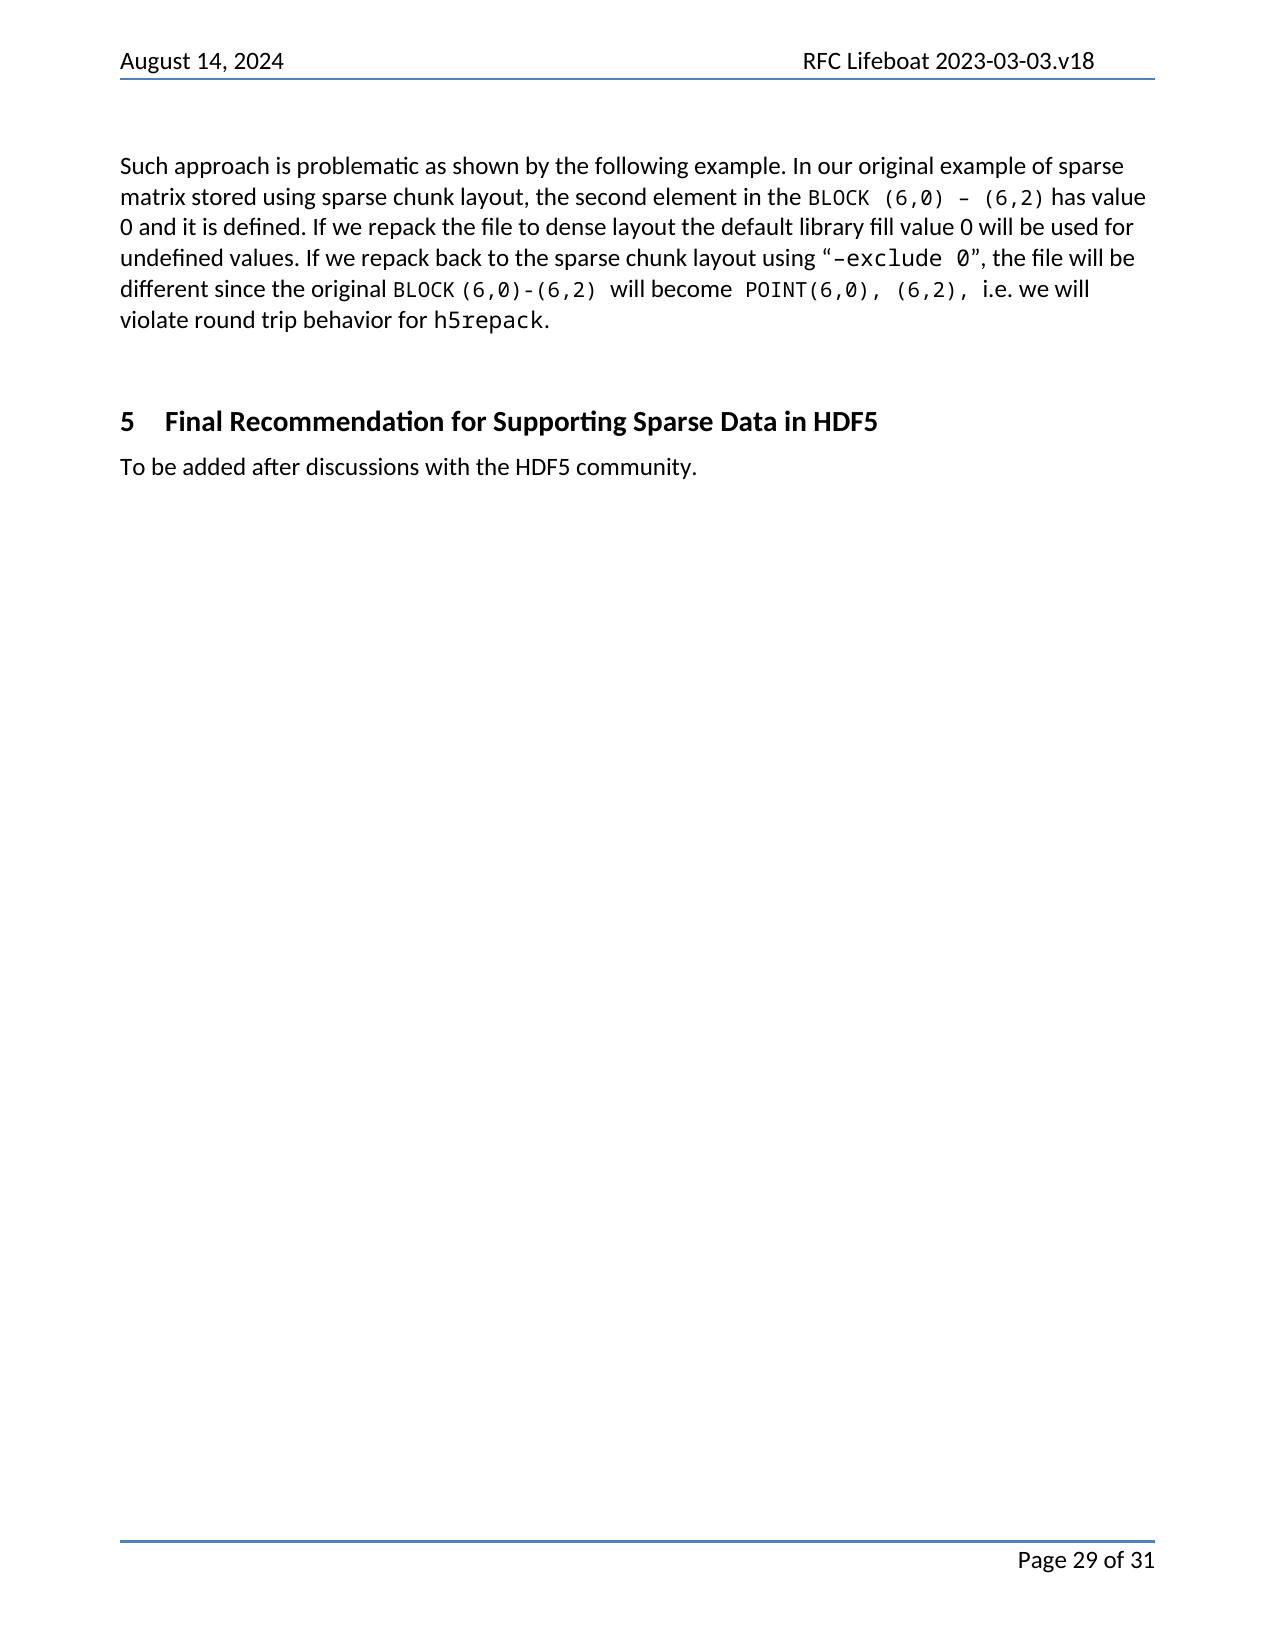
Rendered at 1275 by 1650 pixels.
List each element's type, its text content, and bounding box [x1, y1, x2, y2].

subtitle Final Recommendation for Supporting Sparse Data in HDF5 [120, 403, 1155, 439]
text Such approach is problematic as shown by the following example. In our original example of sparse matrix stored using sparse chunk layout, the second element in the BLOCK (6,0) – (6,2) has value 0 and it is defined. If we repack the file to dense layout the default library fill value 0 will be used for undefined values. If we repack back to the sparse chunk layout using “–exclude 0”, the file will be different since the original BLOCK (6,0)-(6,2) will become POINT(6,0), (6,2), i.e. we will violate round trip behavior for h5repack. [120, 151, 1155, 335]
text To be added after discussions with the HDF5 community. [120, 451, 1155, 482]
